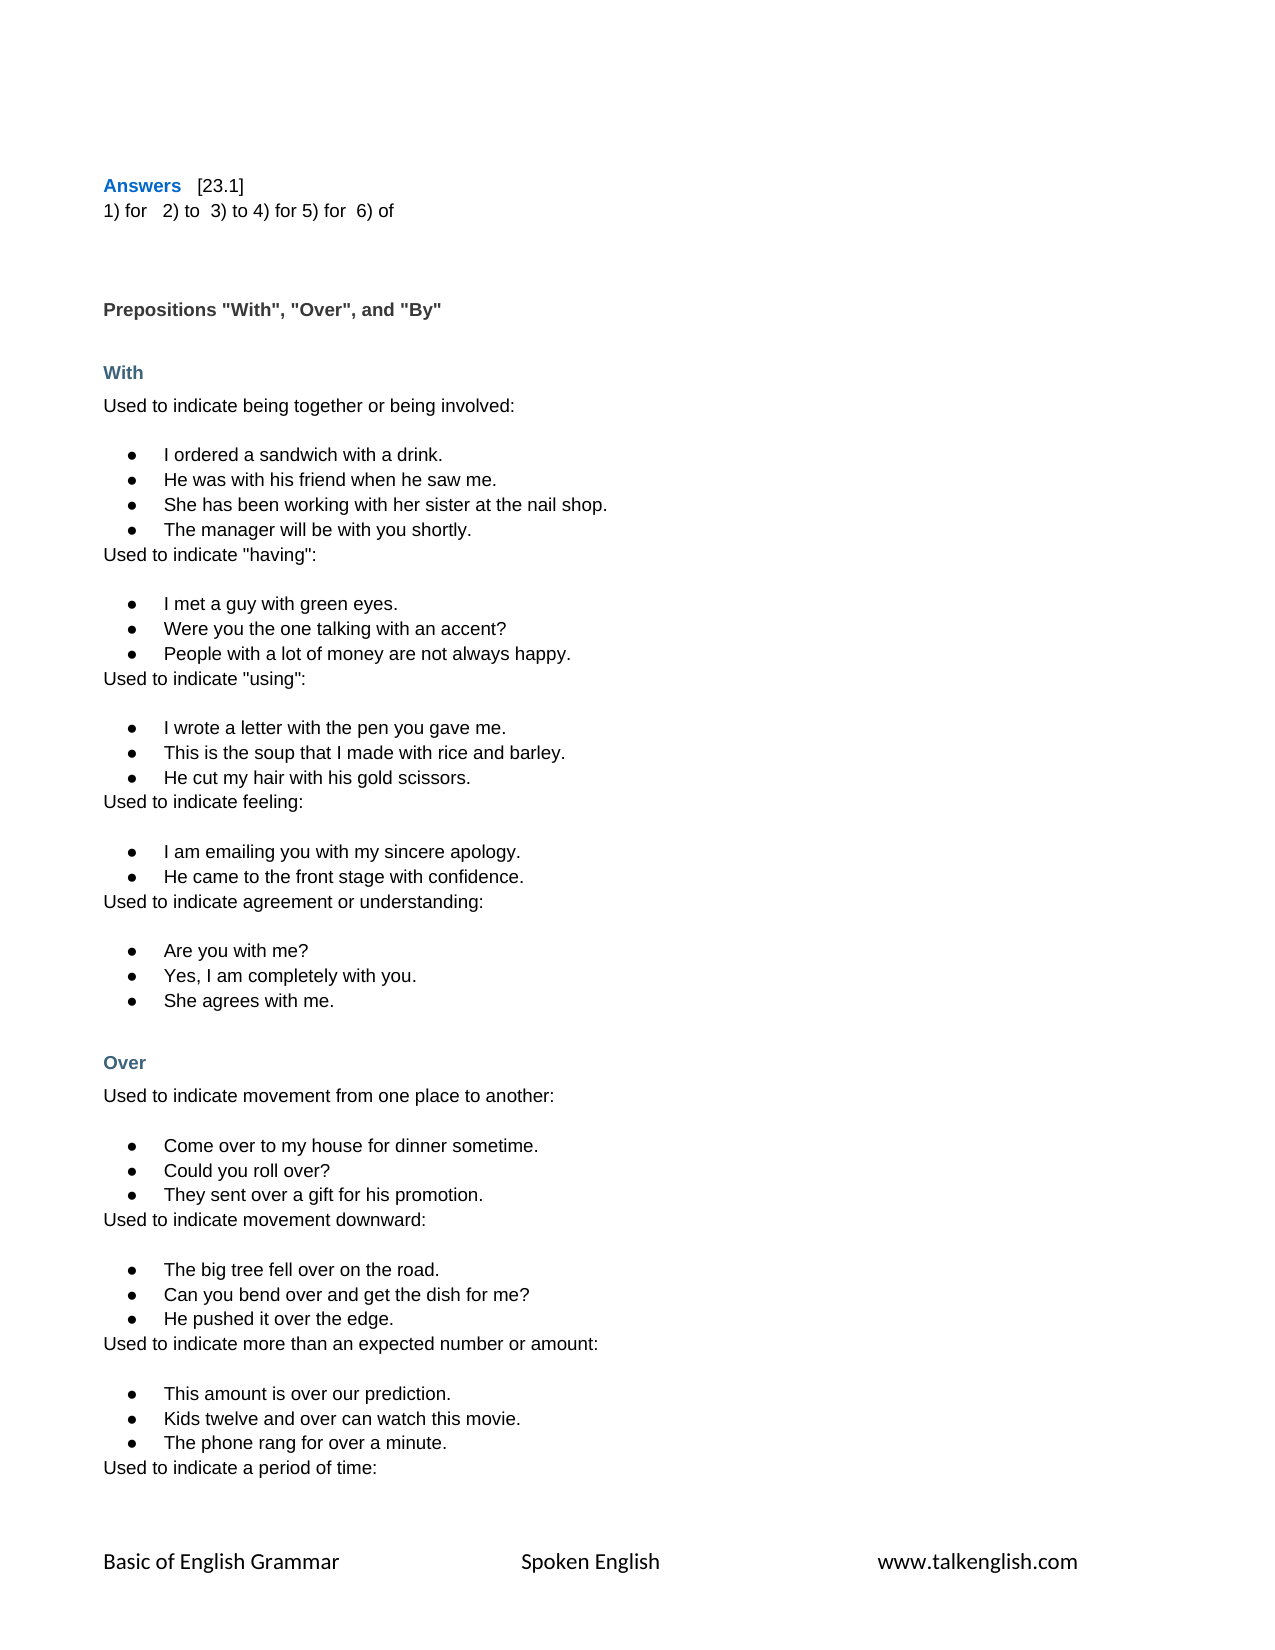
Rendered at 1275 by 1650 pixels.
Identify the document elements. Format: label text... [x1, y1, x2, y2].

subtitle Prepositions "With", "Over", and "By" [103, 299, 1200, 321]
list The phone rang for over a minute. [126, 1432, 1200, 1454]
text Used to indicate movement from one place to another: [103, 1085, 1200, 1107]
subtitle Over [103, 1052, 1200, 1073]
list I met a guy with green eyes. [126, 593, 1200, 614]
text Used to indicate agreement or understanding: [103, 890, 1200, 912]
list He came to the front stage with confidence. [126, 866, 1200, 887]
list I ordered a sandwich with a drink. [126, 444, 1200, 466]
list This is the soup that I made with rice and barley. [126, 742, 1200, 763]
text Used to indicate movement downward: [103, 1209, 1200, 1231]
list Are you with me? [126, 940, 1200, 962]
text Used to indicate being together or being involved: [103, 394, 1200, 416]
subtitle With [103, 361, 1200, 383]
text Answers [23.1] [103, 175, 1200, 196]
text Used to indicate a period of time: [103, 1457, 1200, 1478]
list Can you bend over and get the dish for me? [126, 1283, 1200, 1305]
list He pushed it over the edge. [126, 1308, 1200, 1330]
list He cut my hair with his gold scissors. [126, 766, 1200, 788]
list Could you roll over? [126, 1159, 1200, 1181]
list Yes, I am completely with you. [126, 965, 1200, 986]
list She agrees with me. [126, 989, 1200, 1011]
list Come over to my house for dinner sometime. [126, 1134, 1200, 1156]
text 1) for 2) to 3) to 4) for 5) for 6) of [103, 199, 1200, 221]
list I am emailing you with my sincere apology. [126, 841, 1200, 862]
list This amount is over our prediction. [126, 1382, 1200, 1404]
list They sent over a gift for his promotion. [126, 1184, 1200, 1206]
list Were you the one talking with an accent? [126, 618, 1200, 639]
list The manager will be with you shortly. [126, 518, 1200, 540]
list He was with his friend when he saw me. [126, 469, 1200, 491]
list People with a lot of money are not always happy. [126, 642, 1200, 664]
list The big tree fell over on the road. [126, 1258, 1200, 1280]
list She has been working with her sister at the nail shop. [126, 494, 1200, 515]
text Used to indicate more than an expected number or amount: [103, 1333, 1200, 1354]
text Used to indicate "having": [103, 543, 1200, 565]
list Kids twelve and over can watch this movie. [126, 1407, 1200, 1429]
list I wrote a letter with the pen you gave me. [126, 717, 1200, 738]
text Used to indicate "using": [103, 667, 1200, 689]
text Used to indicate feeling: [103, 791, 1200, 813]
